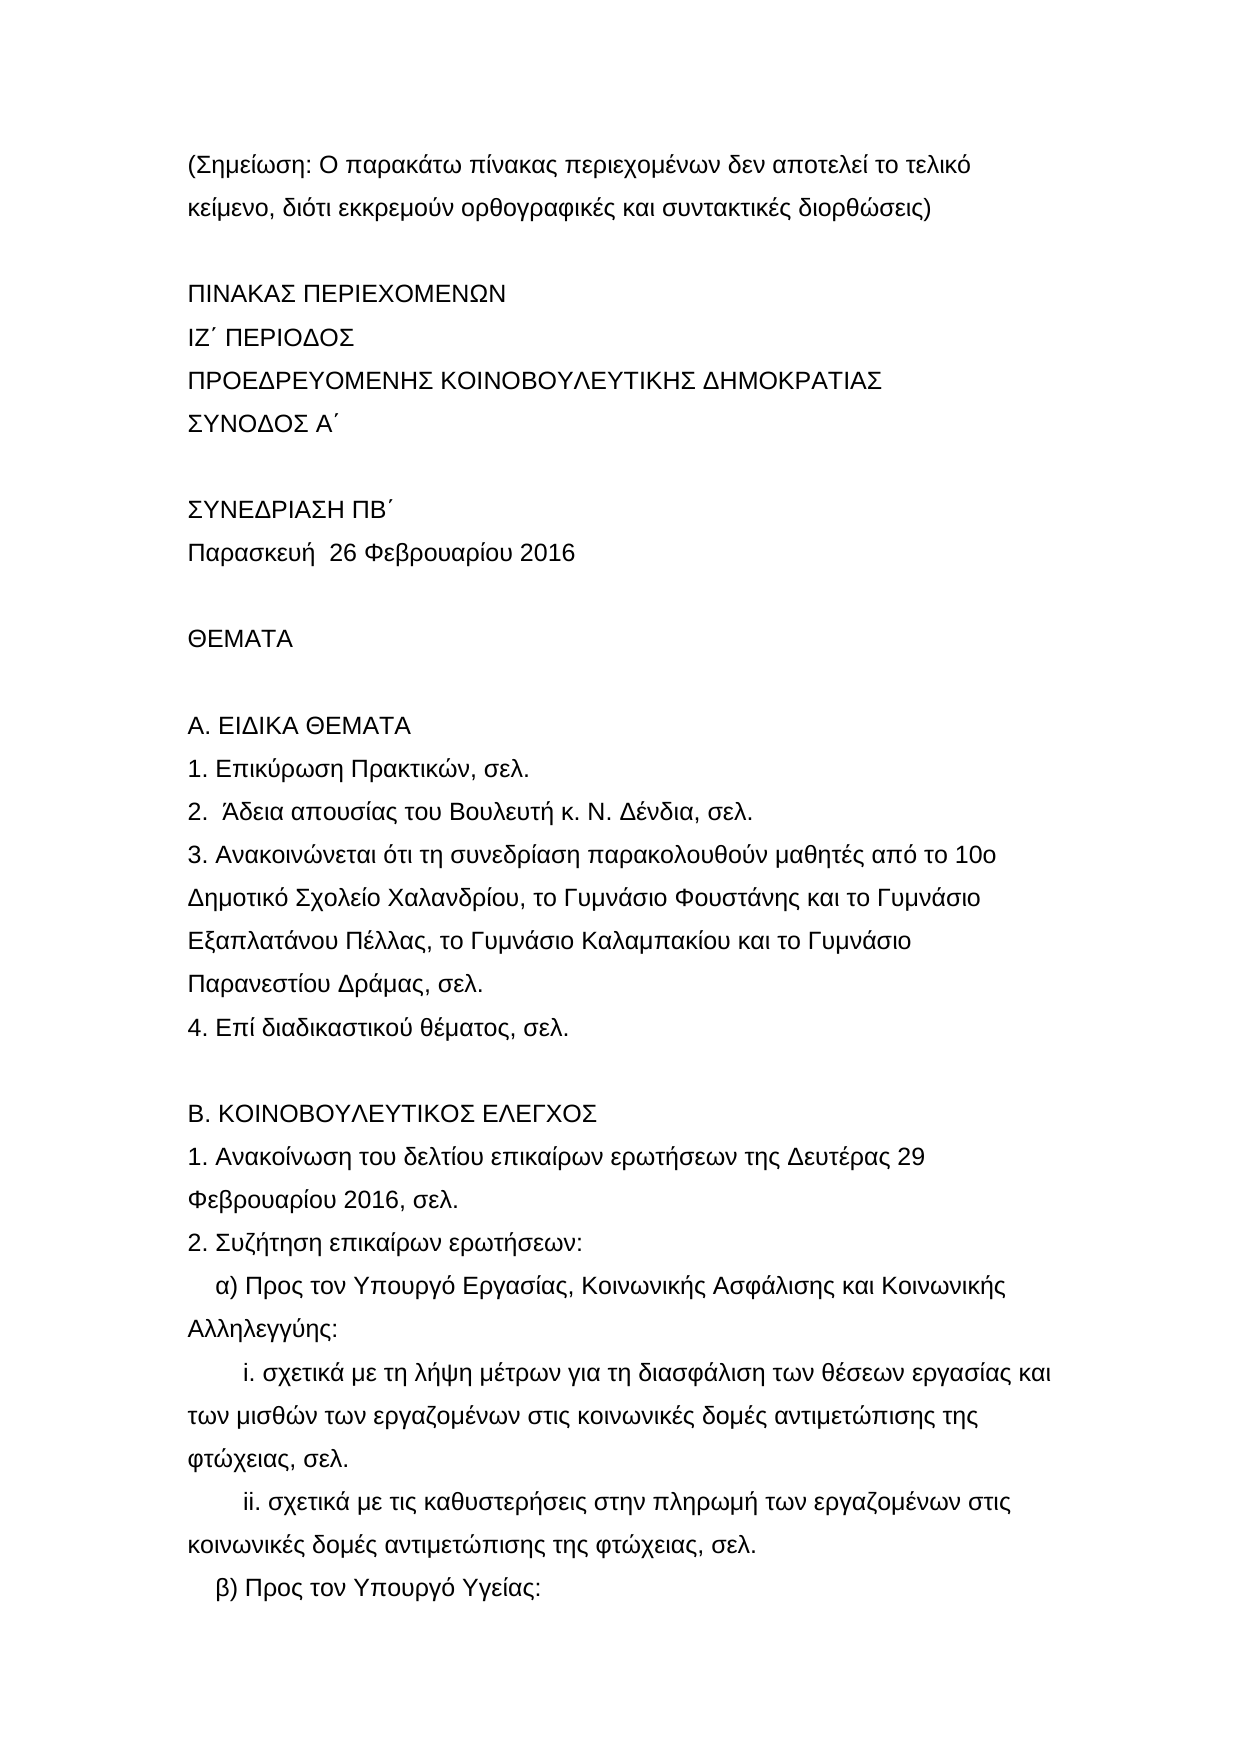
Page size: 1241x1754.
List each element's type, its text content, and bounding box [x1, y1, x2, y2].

text ΣΥΝΕΔΡΙΑΣΗ ΠΒ΄ [187, 495, 1053, 524]
text ΘΕΜΑΤΑ [187, 624, 1053, 653]
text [187, 667, 1053, 1602]
text ΠΡΟΕΔΡΕΥΟΜΕΝΗΣ ΚΟΙΝΟΒΟΥΛΕΥΤΙΚΗΣ ΔΗΜΟΚΡΑΤΙΑΣ [187, 366, 1053, 394]
text ΠΙΝΑΚΑΣ ΠΕΡΙΕΧΟΜΕΝΩΝ [187, 279, 1053, 308]
text ΙΖ΄ ΠΕΡΙΟΔΟΣ [187, 322, 1053, 351]
text (Σημείωση: Ο παρακάτω πίνακας περιεχομένων δεν αποτελεί το τελικό κείμενο, διότι εκκρεμούν ορθογραφικές και συντακτικές διορθώσεις) [187, 150, 1053, 222]
text ΣΥΝΟΔΟΣ Α΄ [187, 409, 1053, 437]
text Παρασκευή 26 Φεβρουαρίου 2016 [187, 538, 1053, 567]
